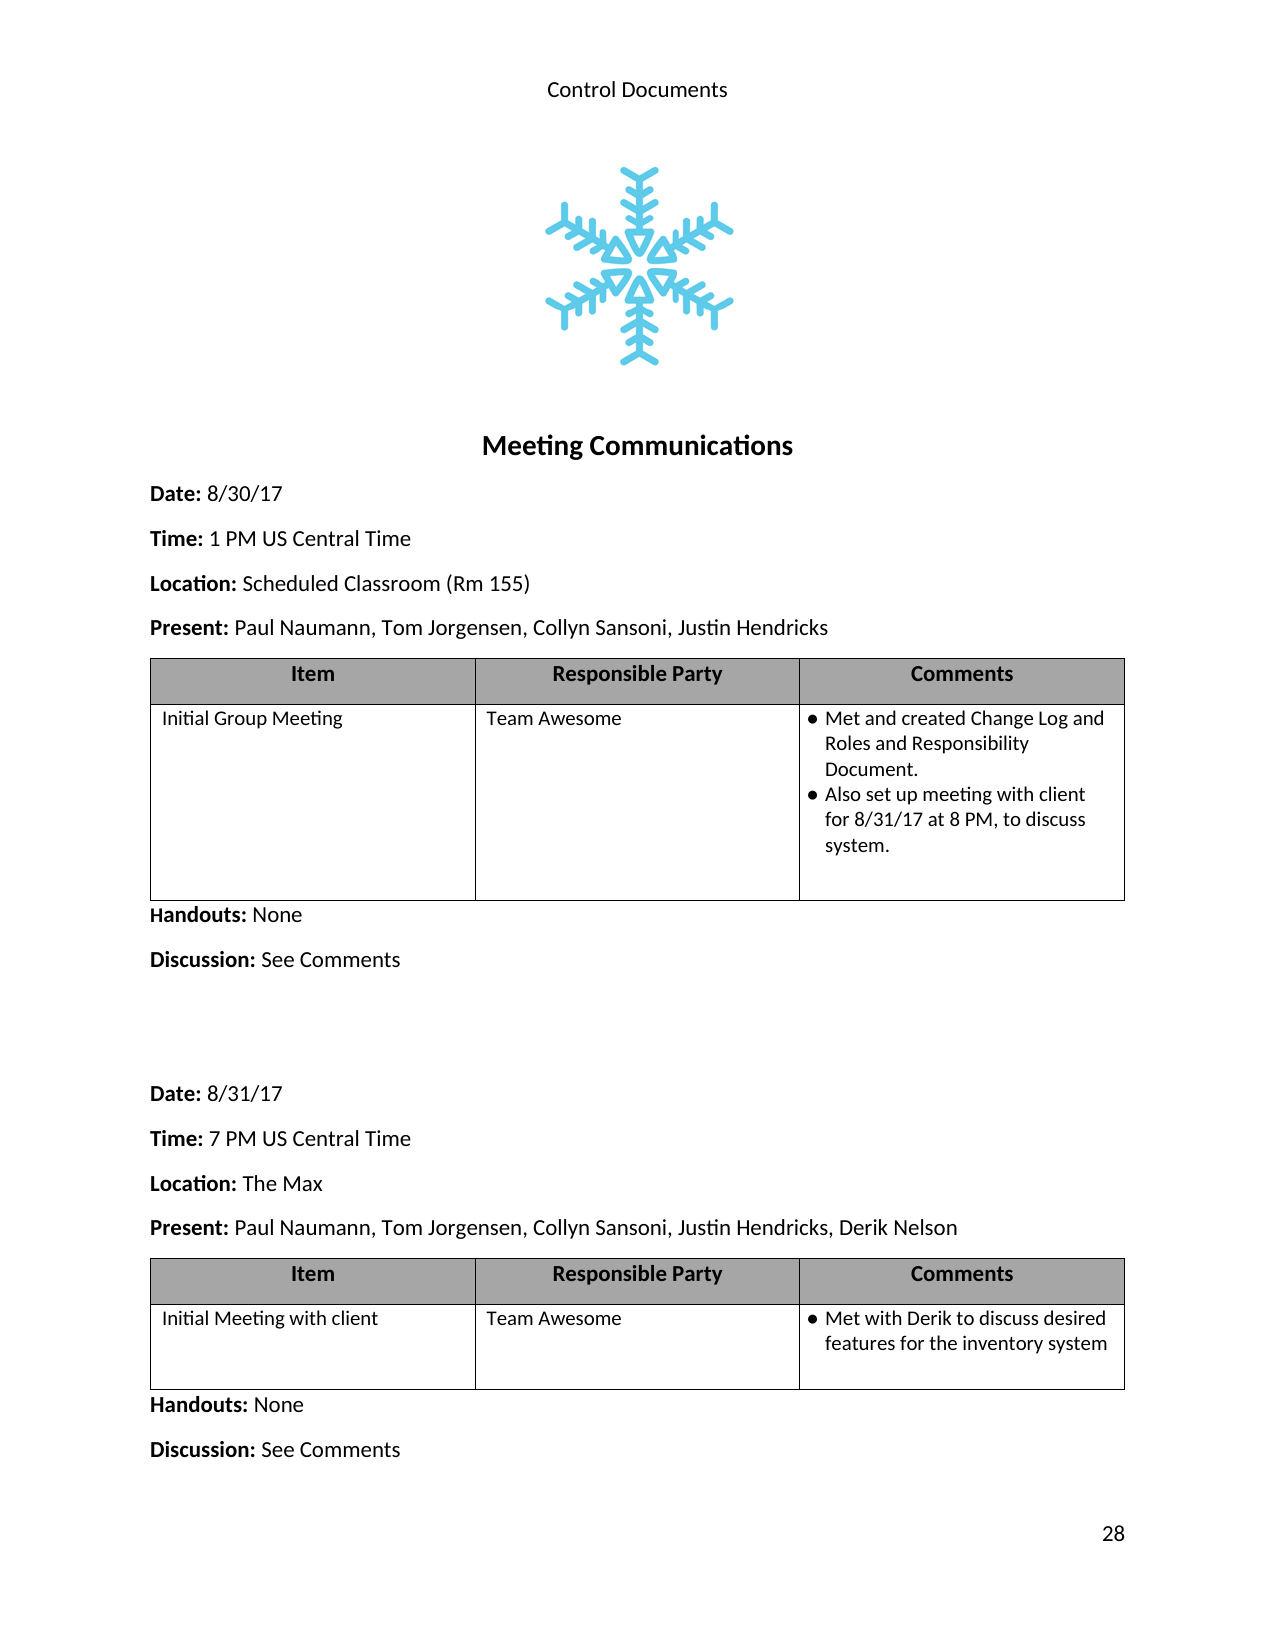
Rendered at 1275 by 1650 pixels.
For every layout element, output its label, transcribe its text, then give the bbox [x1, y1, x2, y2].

table_header Responsible Party [476, 659, 799, 704]
table_header Item [151, 1259, 475, 1304]
table_cell Met with Derik to discuss desired features for the inventory system [800, 1305, 1124, 1389]
text Location: Scheduled Classroom (Rm 155) [150, 569, 1125, 597]
text Discussion: See Comments [150, 945, 1125, 973]
table_header Responsible Party [476, 1259, 799, 1304]
table_cell Team Awesome [476, 1305, 799, 1389]
text Date: 8/30/17 [150, 479, 1125, 507]
table_cell Initial Meeting with client [151, 1305, 475, 1389]
text Present: Paul Naumann, Tom Jorgensen, Collyn Sansoni, Justin Hendricks, Derik Nelson [150, 1213, 1125, 1241]
picture [369, 131, 907, 399]
text Meeting Communications [150, 427, 1125, 463]
table_header Comments [800, 659, 1124, 704]
table_header Comments [800, 1259, 1124, 1304]
table_cell Team Awesome [476, 705, 799, 899]
text Handouts: None [150, 1390, 1125, 1418]
table_cell Initial Group Meeting [151, 705, 475, 899]
text Date: 8/31/17 [150, 1079, 1125, 1107]
text Present: Paul Naumann, Tom Jorgensen, Collyn Sansoni, Justin Hendricks [150, 613, 1125, 641]
text Time: 1 PM US Central Time [150, 524, 1125, 552]
table_cell Met and created Change Log and Roles and Responsibility Document. Also set up meeting with client for 8/31/17 at 8 PM, to discuss system. [800, 705, 1124, 899]
table_header Item [151, 659, 475, 704]
text Discussion: See Comments [150, 1435, 1125, 1463]
text Handouts: None [150, 901, 1125, 928]
text Location: The Max [150, 1169, 1125, 1197]
text Time: 7 PM US Central Time [150, 1124, 1125, 1152]
